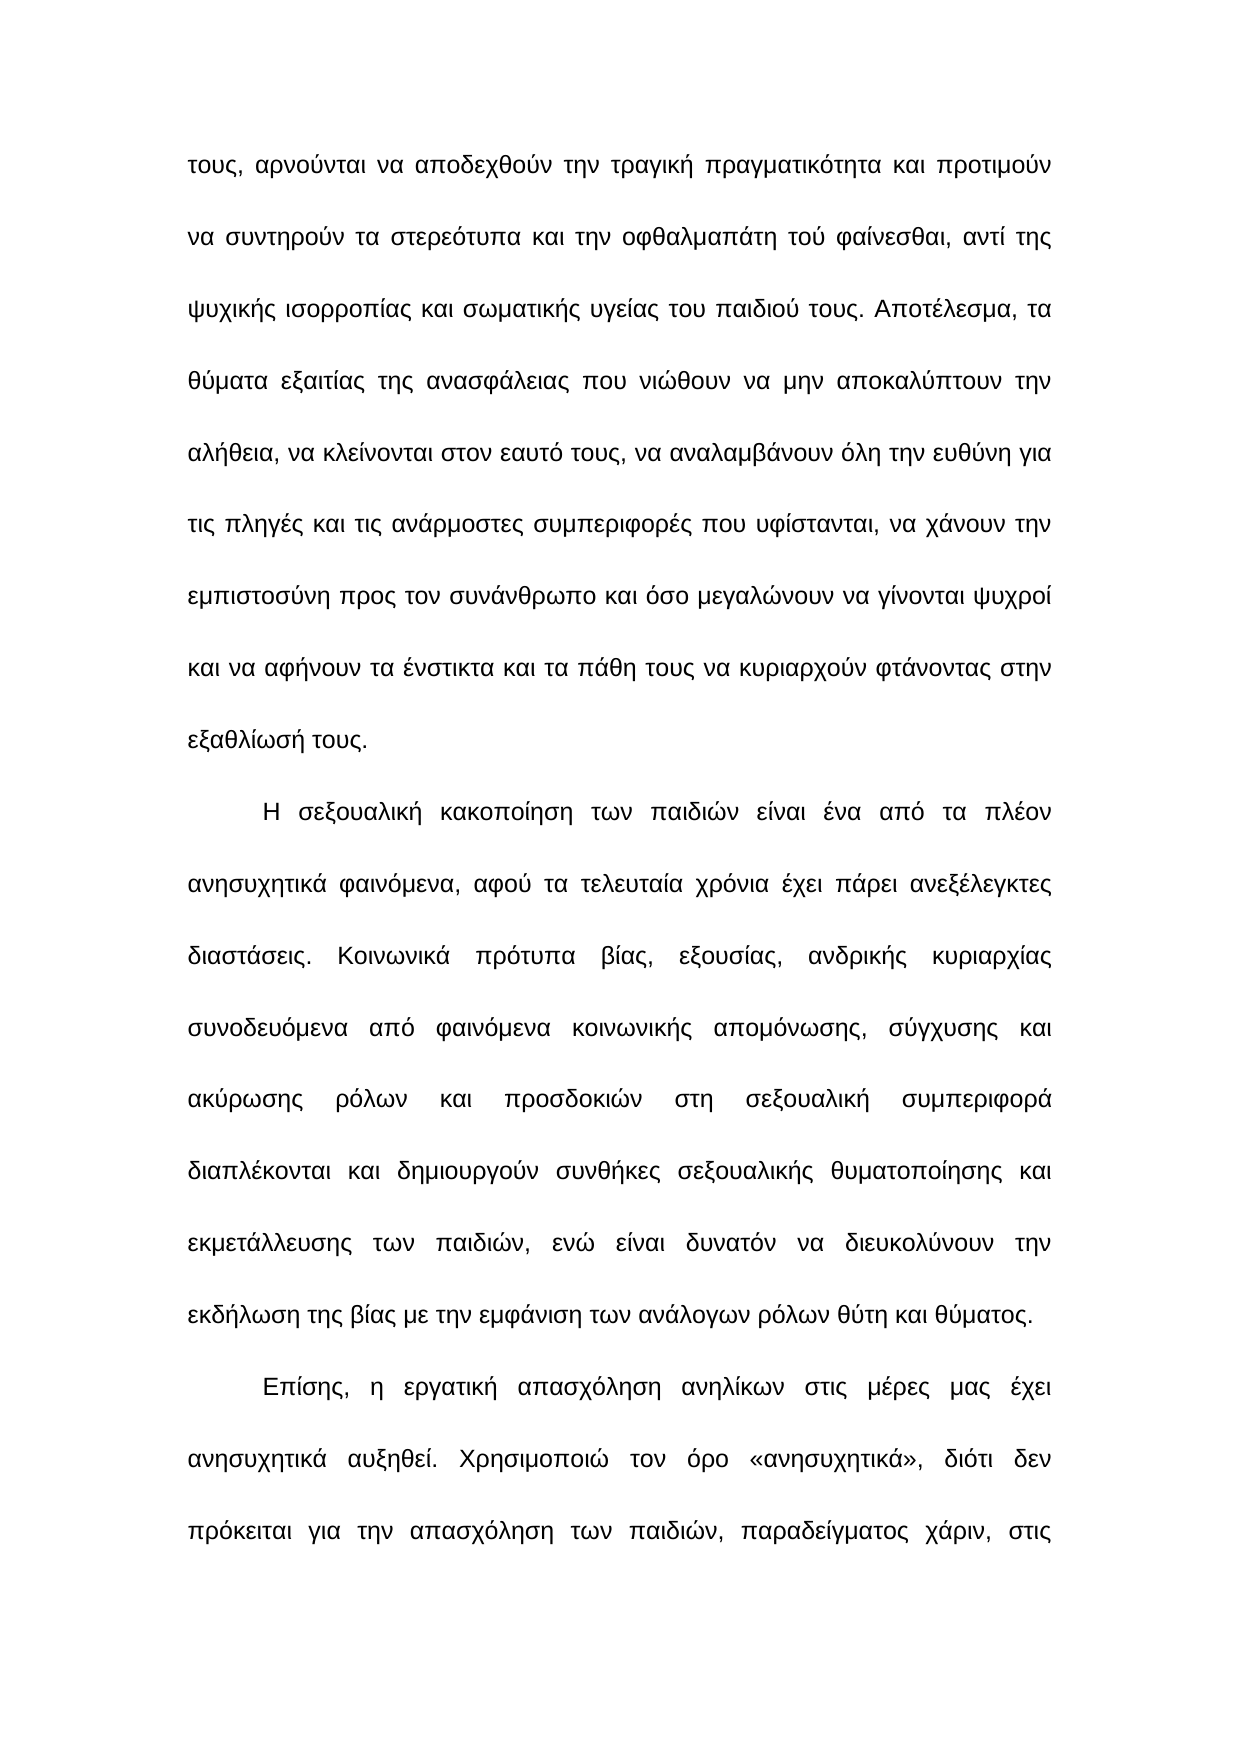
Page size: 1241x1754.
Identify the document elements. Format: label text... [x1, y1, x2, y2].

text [187, 150, 1053, 754]
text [187, 1372, 1053, 1544]
text Η σεξουαλική κακοποίηση των παιδιών είναι ένα από τα πλέον ανησυχητικά φαινόμενα, αφού τα τελευταία χρόνια έχει πάρει ανεξέλεγκτες διαστάσεις. Κοινωνικά πρότυπα βίας, εξουσίας, ανδρικής κυριαρχίας συνοδευόμενα από φαινόμενα κοινωνικής απομόνωσης, σύγχυσης και ακύρωσης ρόλων και προσδοκιών στη σεξουαλική συμπεριφορά διαπλέκονται και δημιουργούν συνθήκες σεξουαλικής θυματοποίησης και εκμετάλλευσης των παιδιών, ενώ είναι δυνατόν να διευκολύνουν την εκδήλωση της βίας με την εμφάνιση των ανάλογων ρόλων θύτη και θύματος. [187, 797, 1053, 1329]
